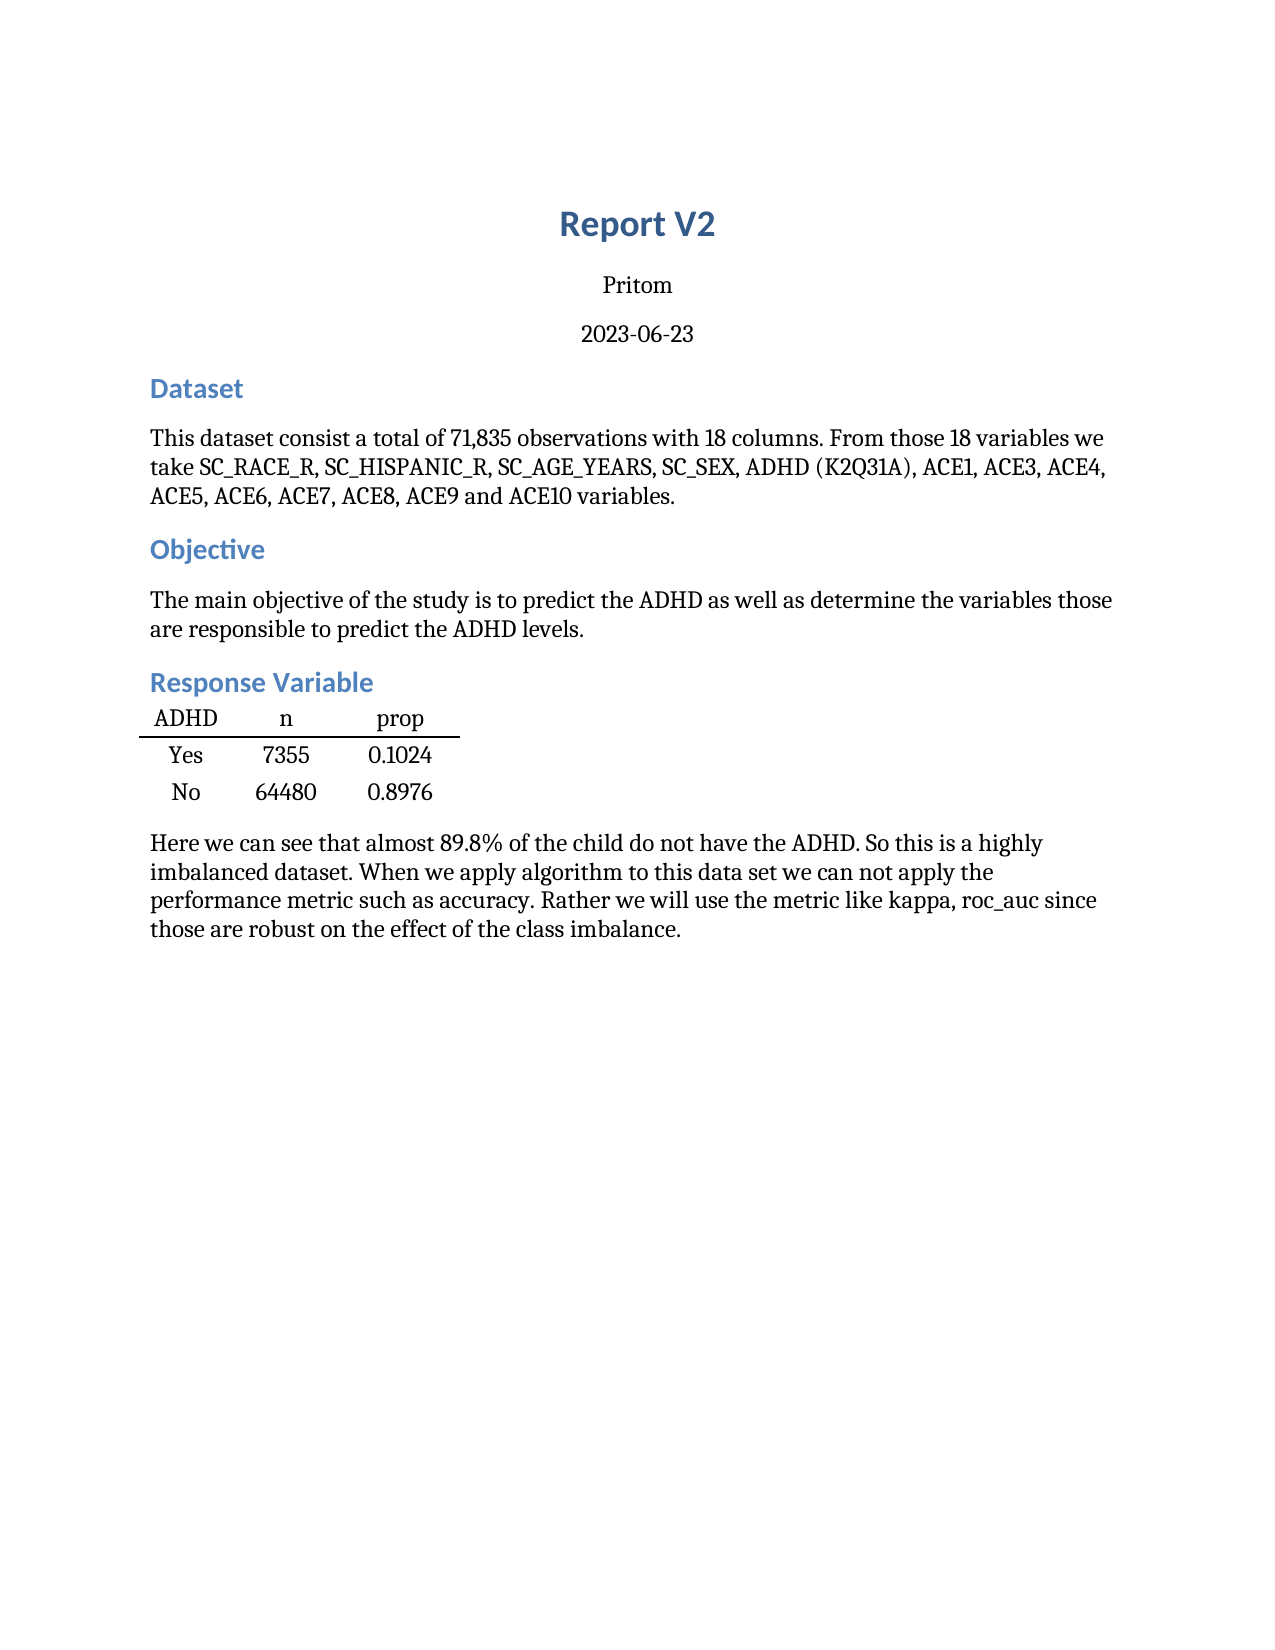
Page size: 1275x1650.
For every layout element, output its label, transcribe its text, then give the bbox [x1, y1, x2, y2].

table_header ADHD [139, 700, 232, 736]
table_header n [233, 700, 340, 736]
table_cell 0.1024 [340, 738, 460, 774]
text Pritom [150, 271, 1125, 299]
subtitle Dataset [150, 370, 1125, 406]
text Here we can see that almost 89.8% of the child do not have the ADHD. So this is a highly imbalanced dataset. When we apply algorithm to this data set we can not apply the performance metric such as accuracy. Rather we will use the metric like kappa, roc_auc since those are robust on the effect of the class imbalance. [150, 829, 1125, 944]
table_cell 64480 [233, 774, 340, 810]
table_cell 0.8976 [340, 774, 460, 810]
subtitle Objective [150, 531, 1125, 567]
table_header prop [340, 700, 460, 736]
table_cell No [139, 774, 232, 810]
text This dataset consist a total of 71,835 observations with 18 columns. From those 18 variables we take SC_RACE_R, SC_HISPANIC_R, SC_AGE_YEARS, SC_SEX, ADHD (K2Q31A), ACE1, ACE3, ACE4, ACE5, ACE6, ACE7, ACE8, ACE9 and ACE10 variables. [150, 424, 1125, 511]
table_cell Yes [139, 738, 232, 774]
subtitle Response Variable [150, 664, 1125, 700]
text 2023-06-23 [150, 320, 1125, 349]
text The main objective of the study is to predict the ADHD as well as determine the variables those are responsible to predict the ADHD levels. [150, 586, 1125, 643]
table_cell 7355 [233, 738, 340, 774]
title Report V2 [150, 200, 1125, 246]
